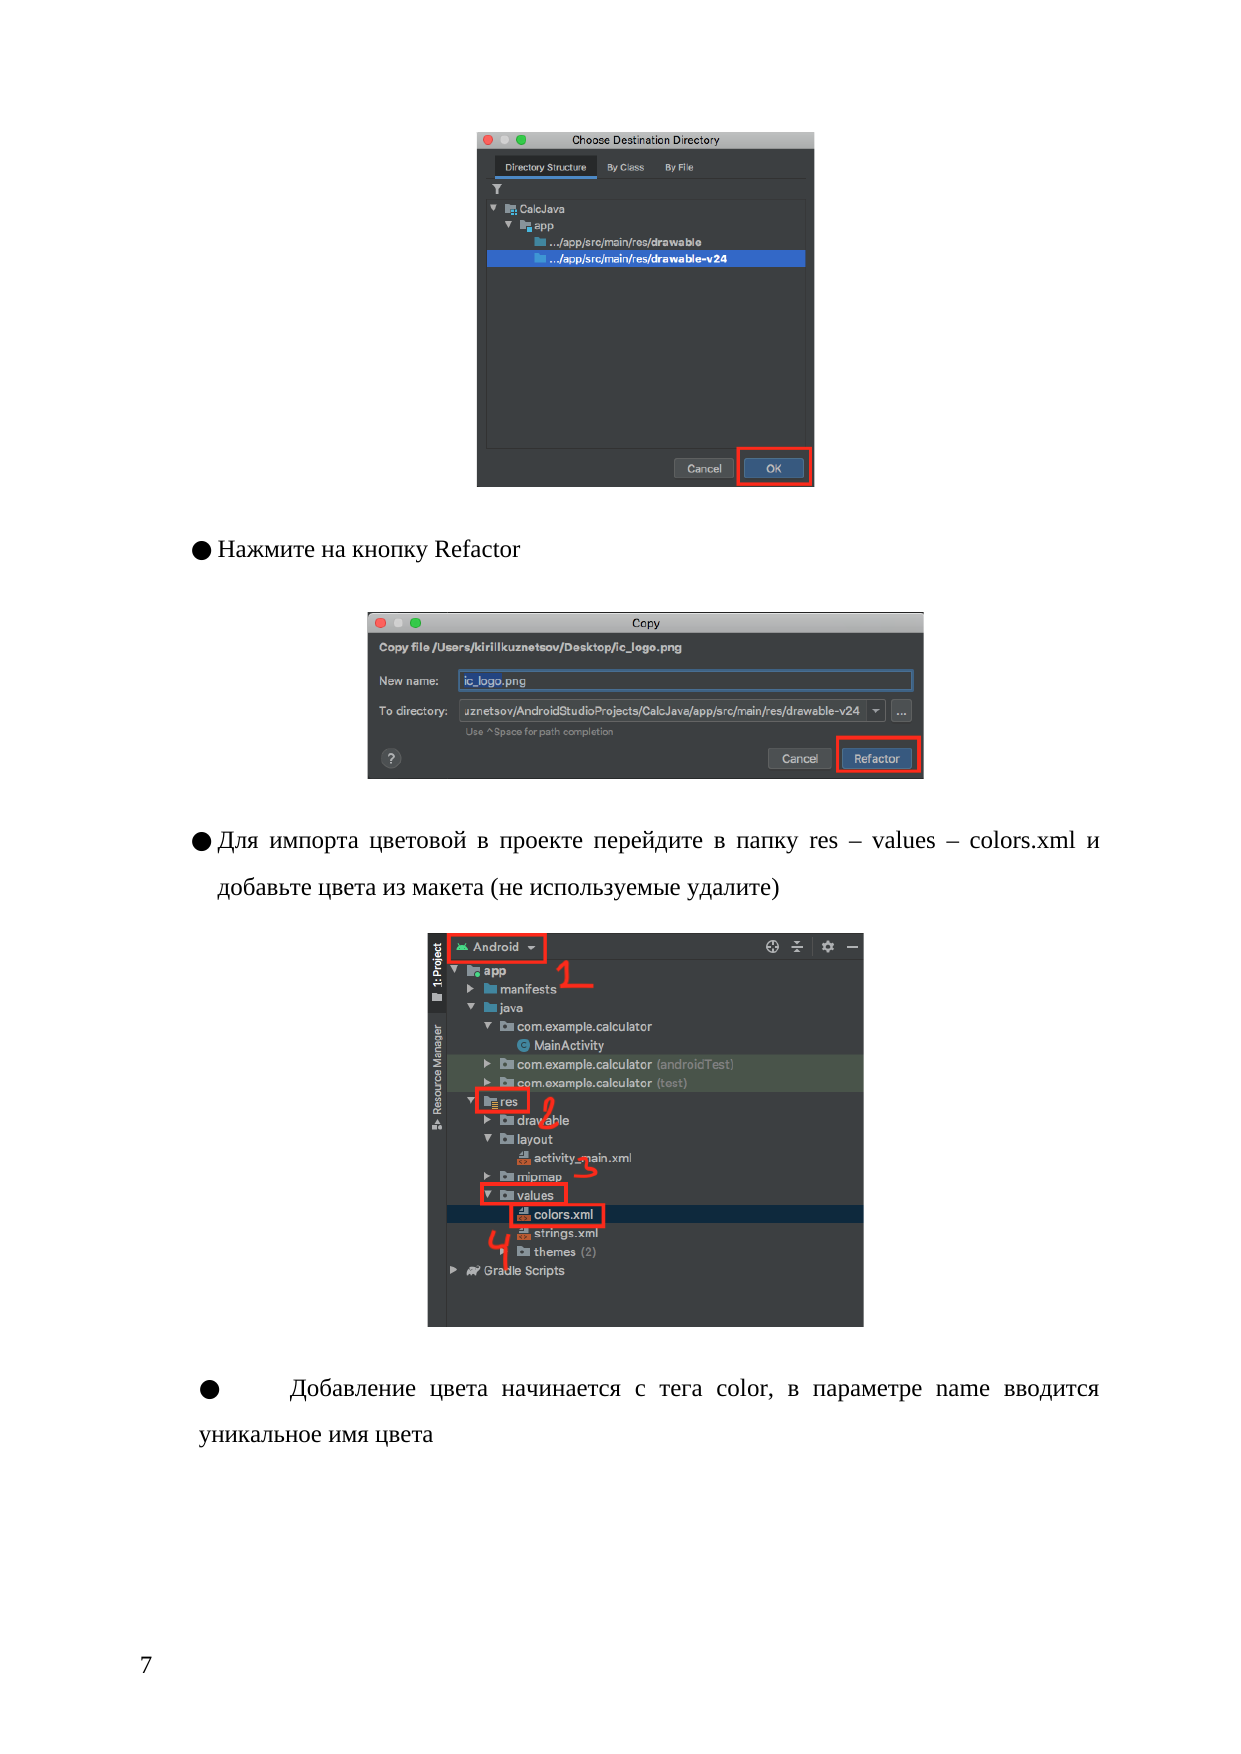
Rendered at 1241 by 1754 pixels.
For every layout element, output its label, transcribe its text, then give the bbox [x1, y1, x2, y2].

list Добавление цвета начинается с тега color, в параметре name вводится уникальное имя цвета [198, 1360, 1101, 1448]
list Для импорта цветовой в проекте перейдите в папку res – values – colors.xml и добавьте цвета из макета (не используемые удалите) [191, 812, 1101, 900]
picture [476, 132, 815, 487]
list Нажмите на кнопку Refactor [191, 520, 1101, 572]
picture [367, 612, 924, 779]
picture [427, 933, 864, 1327]
